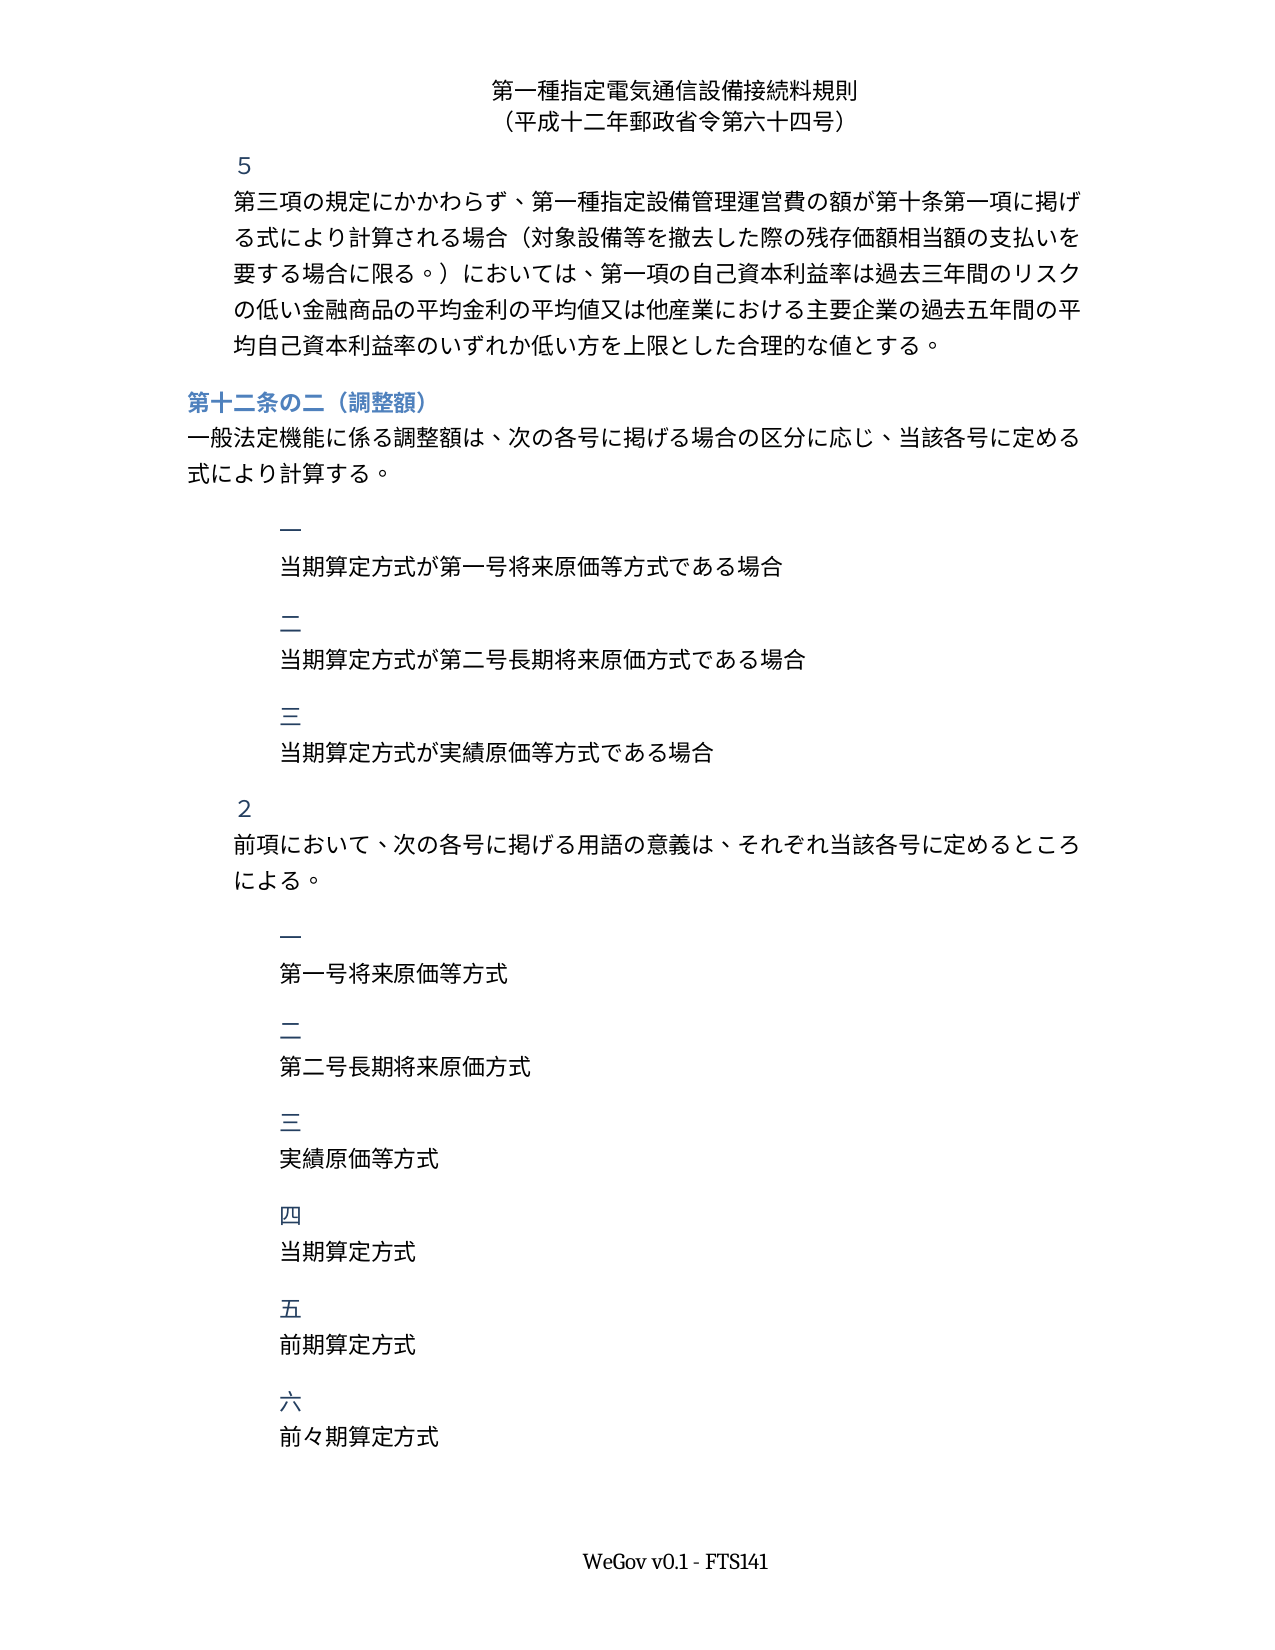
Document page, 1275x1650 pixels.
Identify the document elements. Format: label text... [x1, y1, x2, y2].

text 前々期算定方式 [279, 1421, 1087, 1453]
subtitle 二 [279, 1014, 1087, 1046]
text 一般法定機能に係る調整額は、次の各号に掲げる場合の区分に応じ、当該各号に定める式により計算する。 [187, 422, 1087, 489]
subtitle 五 [279, 1293, 1087, 1324]
text 当期算定方式が第二号長期将来原価方式である場合 [279, 644, 1087, 675]
text 第二号長期将来原価方式 [279, 1051, 1087, 1082]
text 当期算定方式が実績原価等方式である場合 [279, 736, 1087, 768]
subtitle ５ [233, 150, 1087, 181]
subtitle 三 [279, 701, 1087, 732]
text 当期算定方式 [279, 1236, 1087, 1267]
subtitle ２ [233, 793, 1087, 824]
subtitle 六 [279, 1385, 1087, 1417]
subtitle 四 [279, 1200, 1087, 1231]
text 第一号将来原価等方式 [279, 958, 1087, 989]
subtitle 三 [279, 1107, 1087, 1138]
text 当期算定方式が第一号将来原価等方式である場合 [279, 551, 1087, 582]
subtitle 一 [279, 515, 1087, 546]
text 前項において、次の各号に掲げる用語の意義は、それぞれ当該各号に定めるところによる。 [233, 829, 1087, 896]
subtitle 第十二条の二（調整額） [187, 386, 1087, 418]
text 第三項の規定にかかわらず、第一種指定設備管理運営費の額が第十条第一項に掲げる式により計算される場合（対象設備等を撤去した際の残存価額相当額の支払いを要する場合に限る。）においては、第一項の自己資本利益率は過去三年間のリスクの低い金融商品の平均金利の平均値又は他産業における主要企業の過去五年間の平均自己資本利益率のいずれか低い方を上限とした合理的な値とする。 [233, 186, 1087, 361]
text 前期算定方式 [279, 1329, 1087, 1360]
subtitle 一 [279, 922, 1087, 953]
subtitle 二 [279, 608, 1087, 639]
text 実績原価等方式 [279, 1143, 1087, 1174]
